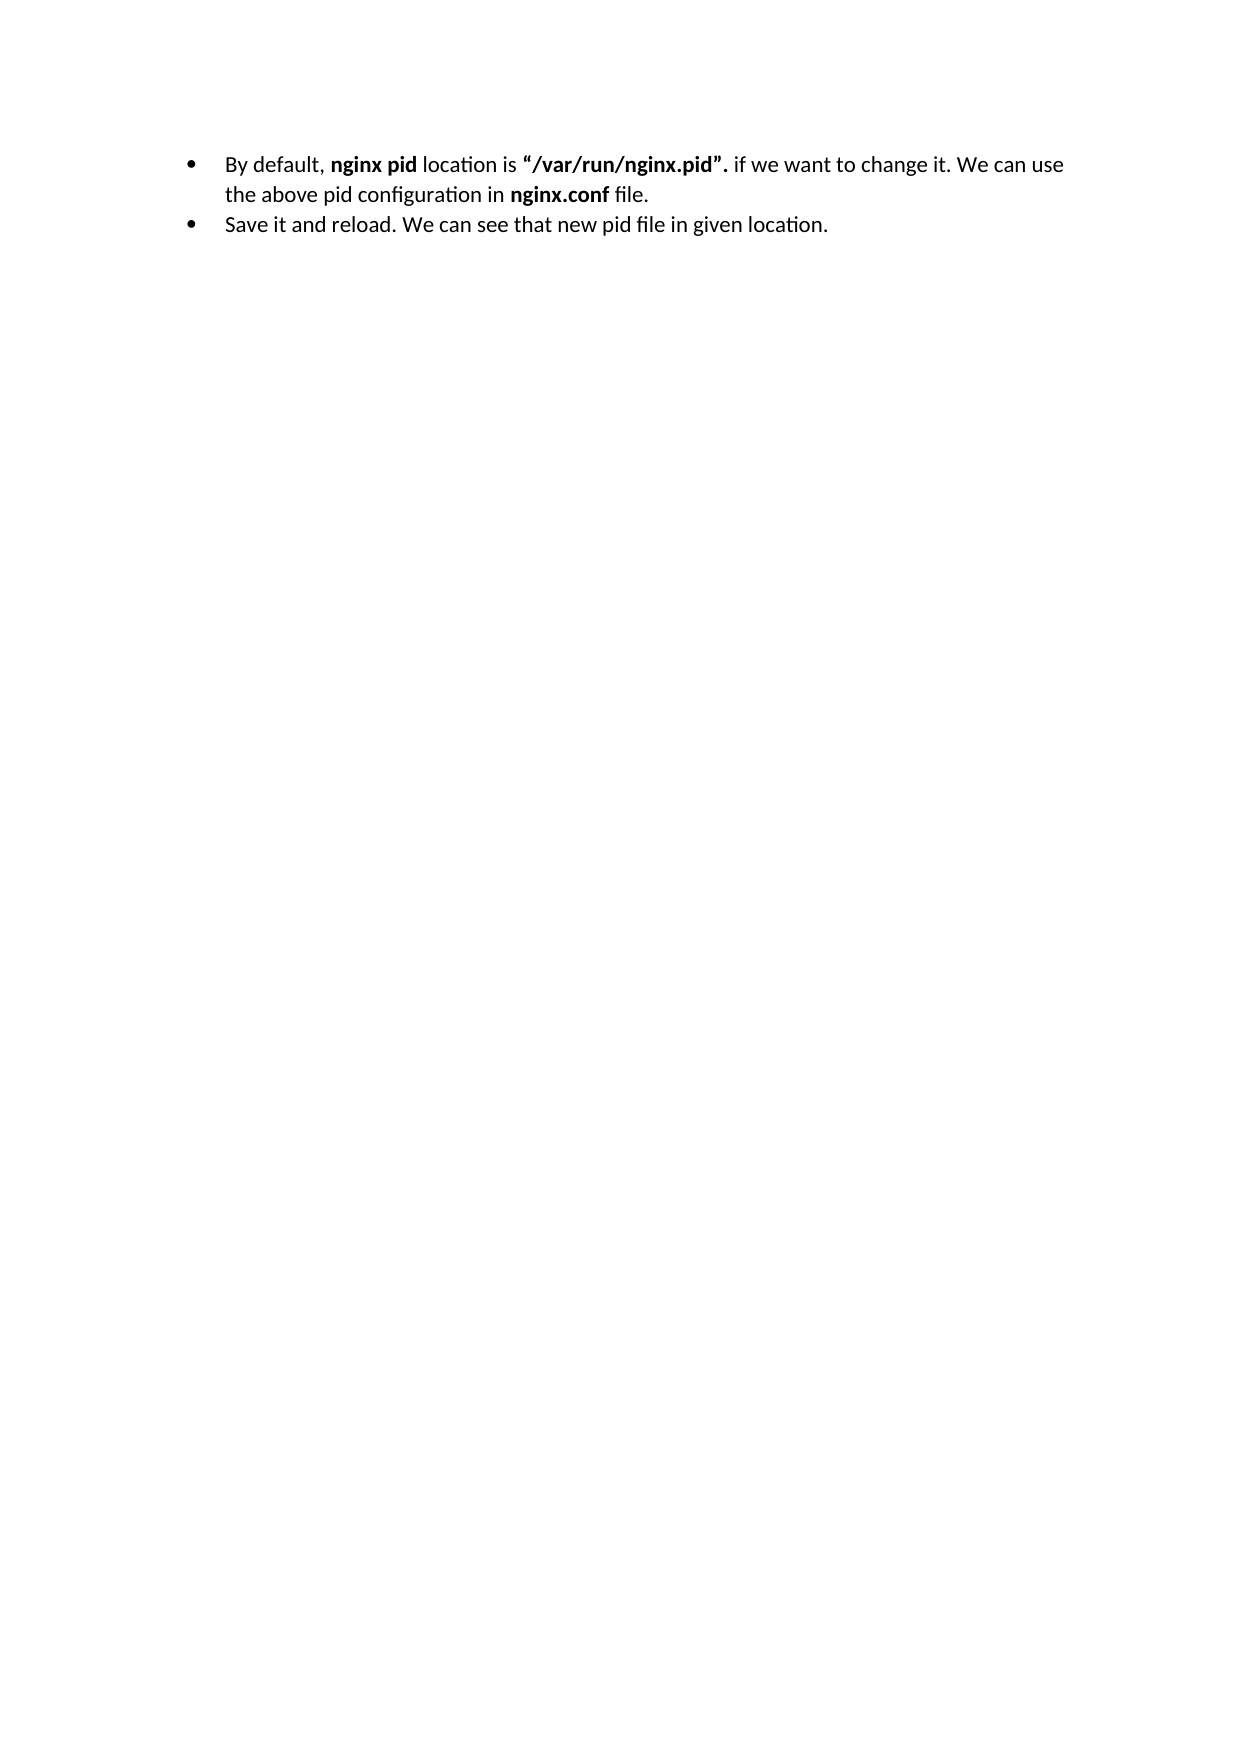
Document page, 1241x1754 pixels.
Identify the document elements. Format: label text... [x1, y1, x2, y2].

list Save it and reload. We can see that new pid file in given location. [187, 210, 1090, 238]
list By default, nginx pid location is “/var/run/nginx.pid”. if we want to change it. We can use the above pid configuration in nginx.conf file. [187, 150, 1090, 208]
